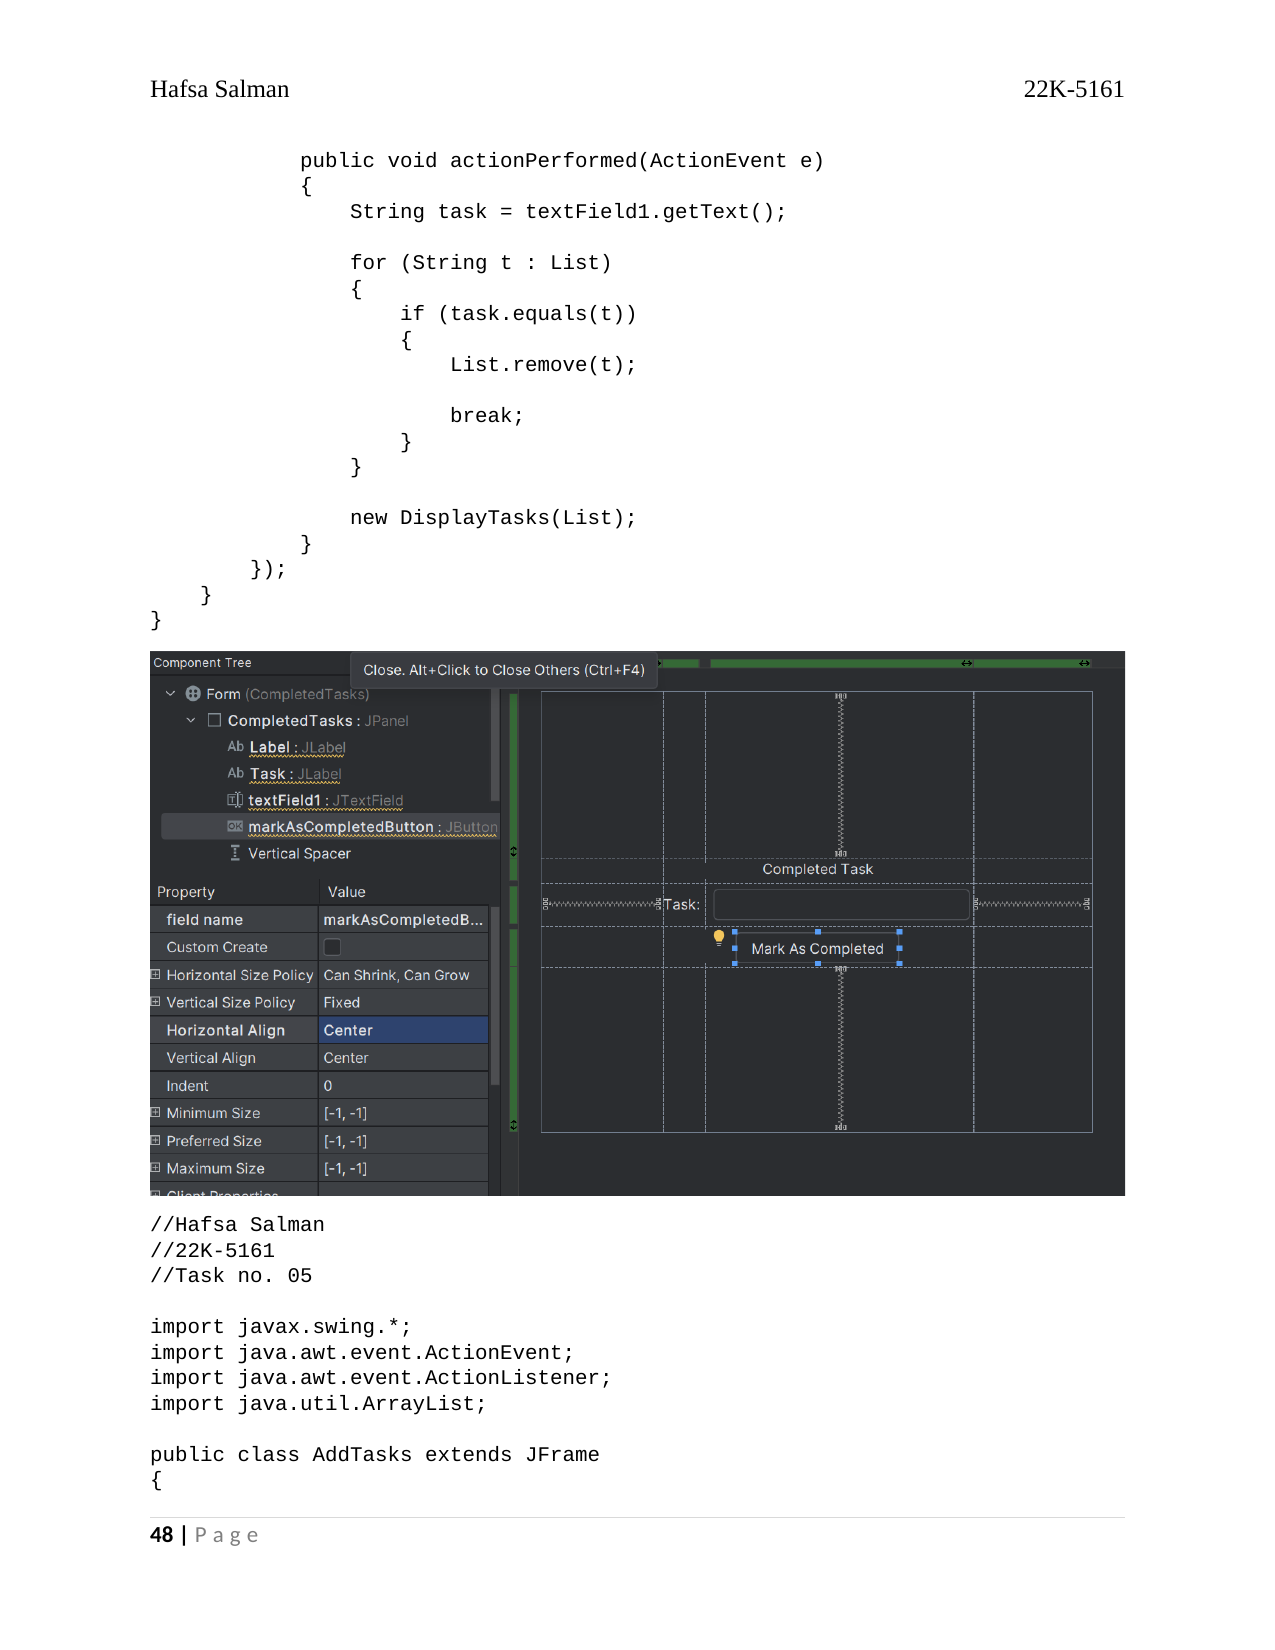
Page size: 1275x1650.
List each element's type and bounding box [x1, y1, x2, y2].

text [150, 150, 1125, 633]
text [150, 1214, 1125, 1493]
picture [150, 651, 1125, 1196]
